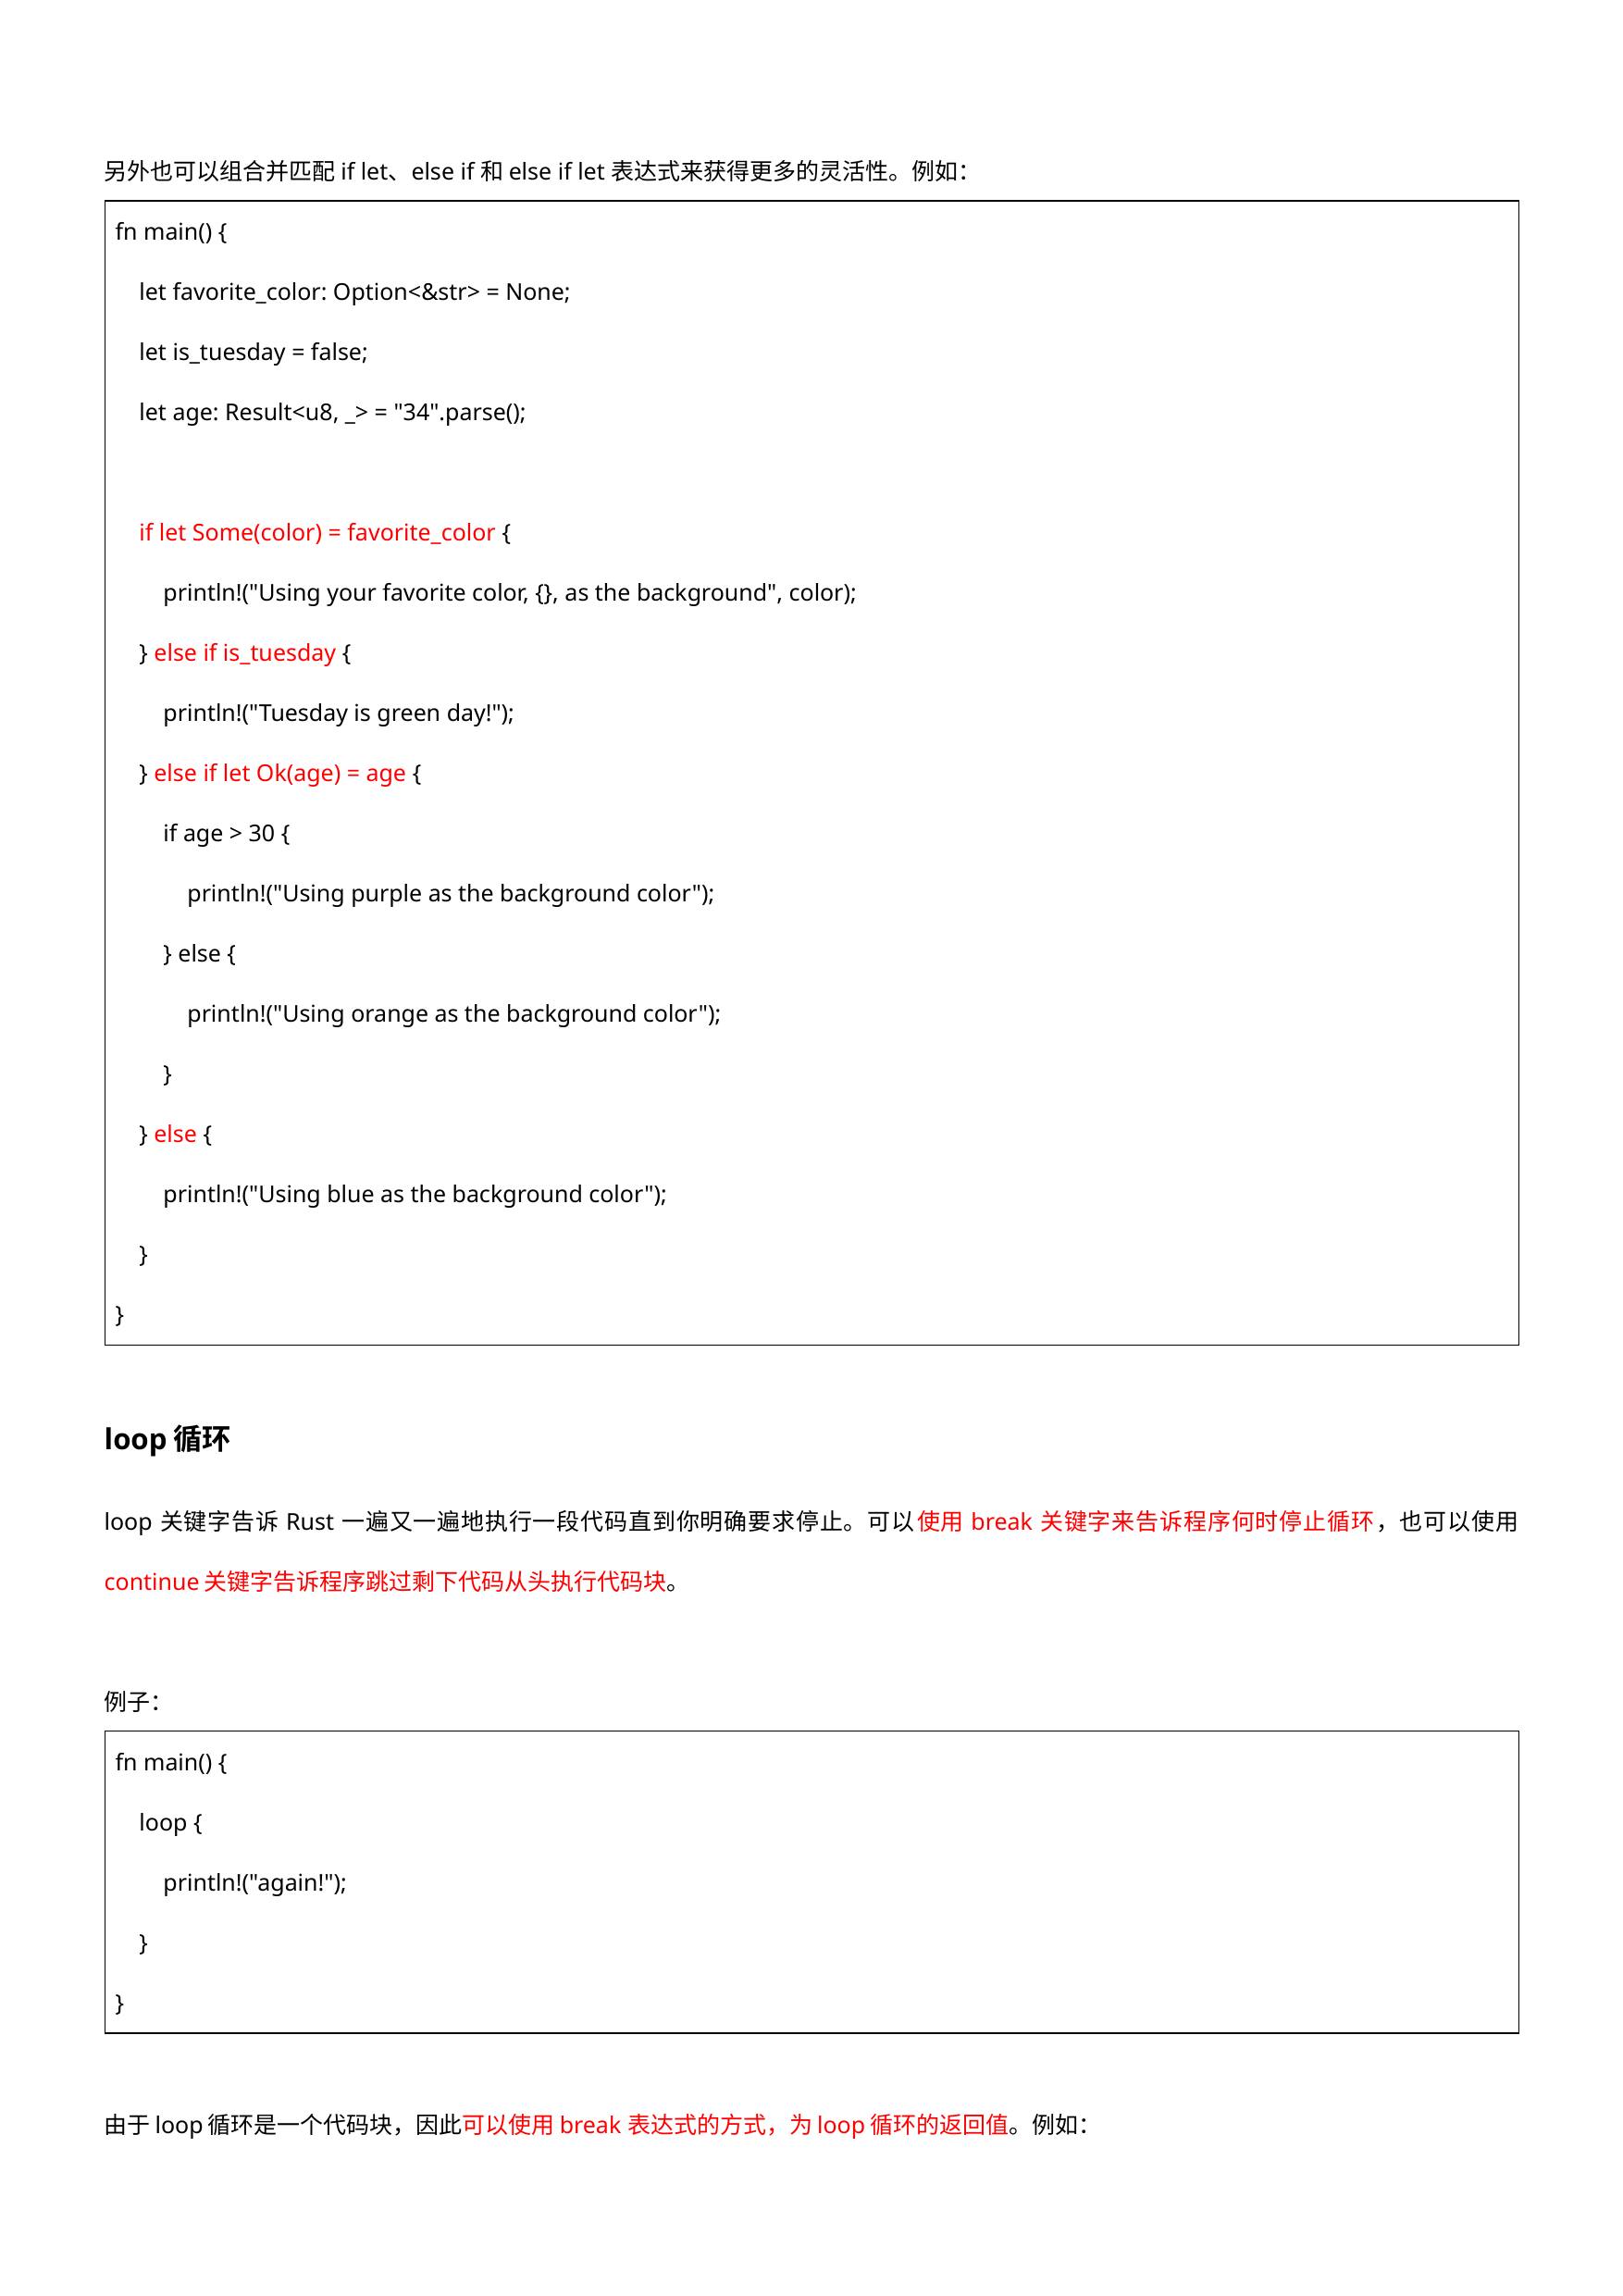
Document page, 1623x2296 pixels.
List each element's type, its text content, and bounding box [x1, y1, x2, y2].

text 例子： [104, 1670, 1518, 1731]
text 另外也可以组合并匹配 if let、else if 和 else if let 表达式来获得更多的灵活性。例如： [104, 140, 1518, 200]
text 由于loop循环是一个代码块，因此可以使用break 表达式的方式，为loop循环的返回值。例如： [104, 2093, 1518, 2153]
subtitle loop循环 [104, 1408, 1518, 1468]
text loop 关键字告诉 Rust 一遍又一遍地执行一段代码直到你明确要求停止。可以使用 break 关键字来告诉程序何时停止循环，也可以使用continue关键字告诉程序跳过剩下代码从头执行代码块。 [104, 1490, 1518, 1610]
table_header fn main() { let favorite_color: Option<&str> = None; let is_tuesday = false; let age: Result<u8, _> = "34".parse(); if let Some(color) = favorite_color { println!("Using your favorite color, {}, as the background", color); } else if is_tuesday { println!("Tuesday is green day!"); } else if let Ok(age) = age { if age > 30 { println!("Using purple as the background color"); } else { println!("Using orange as the background color"); } } else { println!("Using blue as the background color"); } } [105, 202, 1518, 1344]
table_header fn main() { loop { println!("again!"); } } [105, 1731, 1518, 2032]
